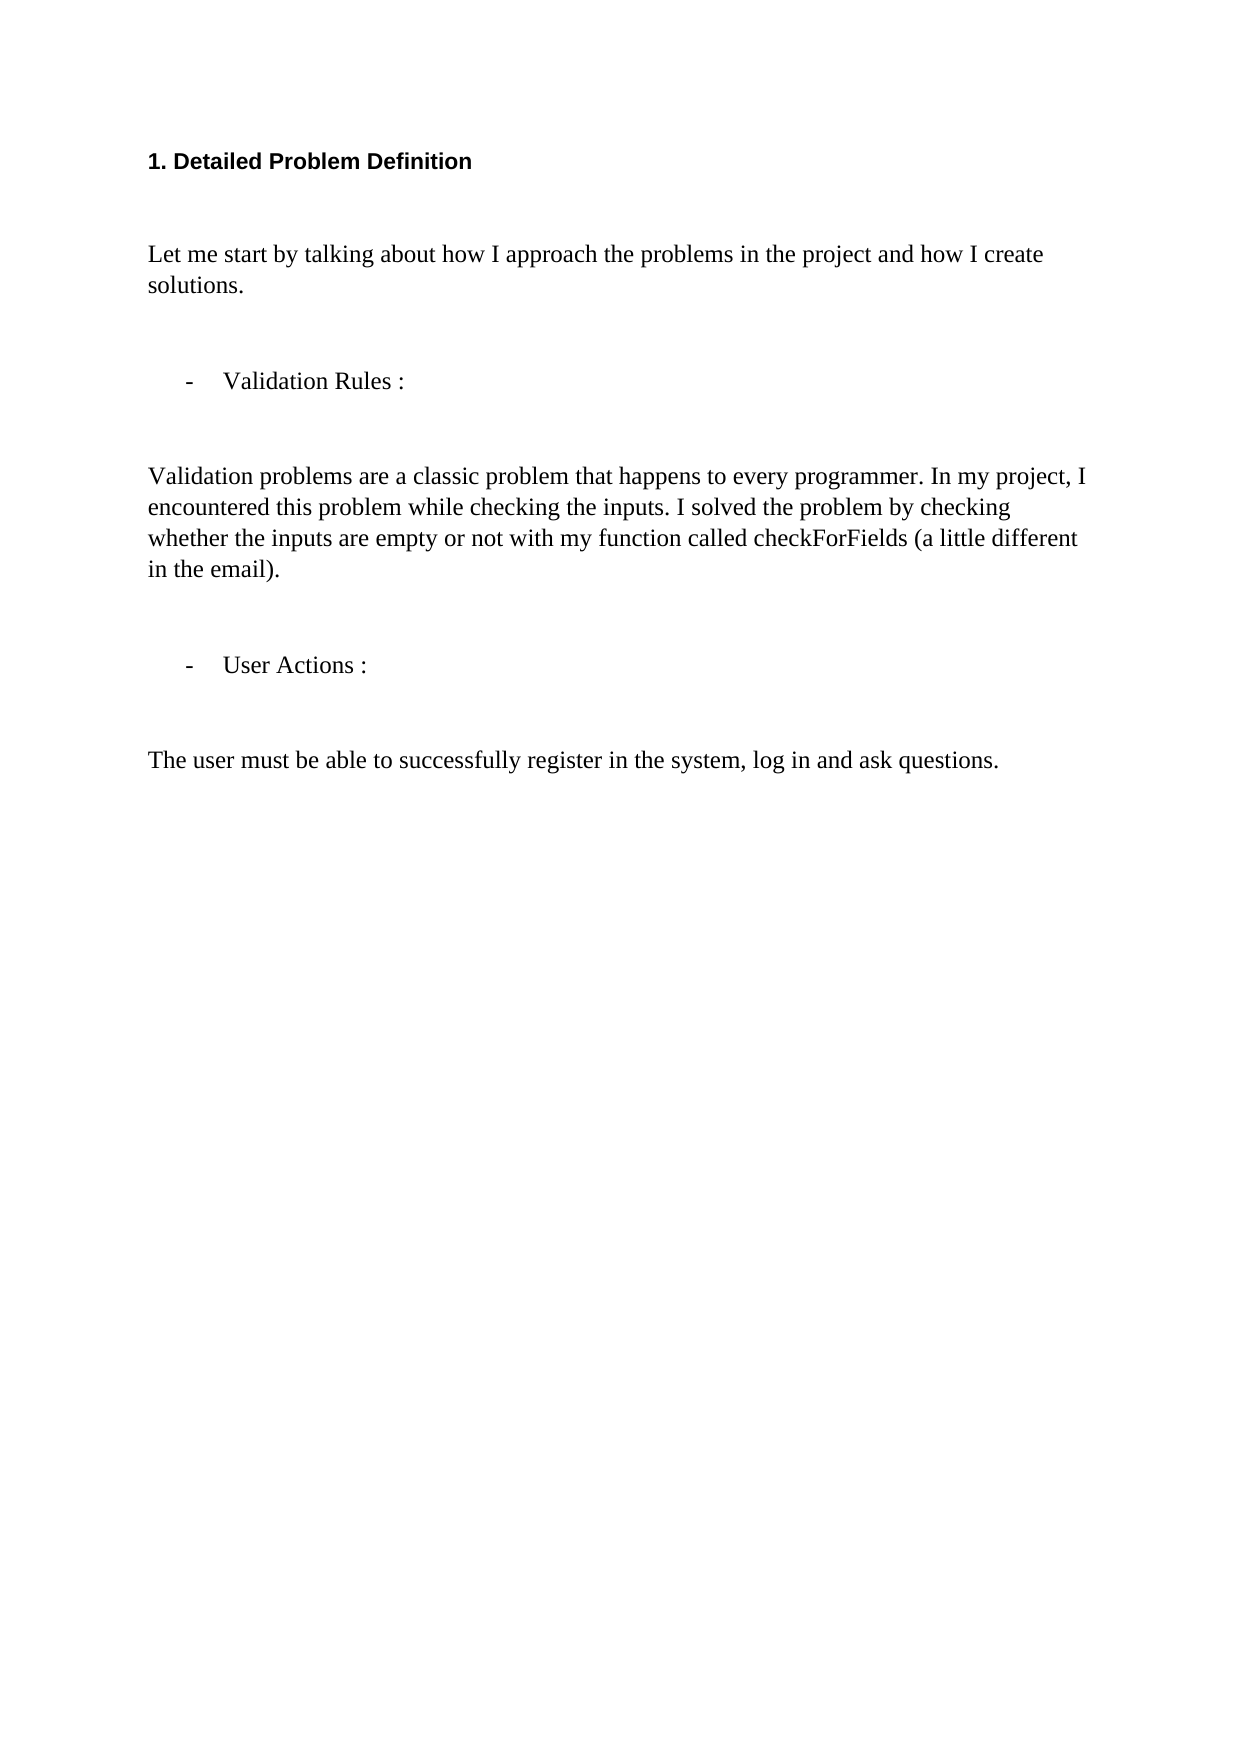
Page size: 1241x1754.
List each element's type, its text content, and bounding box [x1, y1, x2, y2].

text Validation problems are a classic problem that happens to every programmer. In my project, I encountered this problem while checking the inputs. I solved the problem by checking whether the inputs are empty or not with my function called checkForFields (a little different in the email). [148, 461, 1093, 583]
text 1. Detailed Problem Definition [148, 148, 1093, 174]
list Validation Rules : [185, 366, 1093, 395]
list User Actions : [185, 650, 1093, 679]
text Let me start by talking about how I approach the problems in the project and how I create solutions. [148, 239, 1093, 299]
text The user must be able to successfully register in the system, log in and ask questions. [148, 745, 1093, 774]
